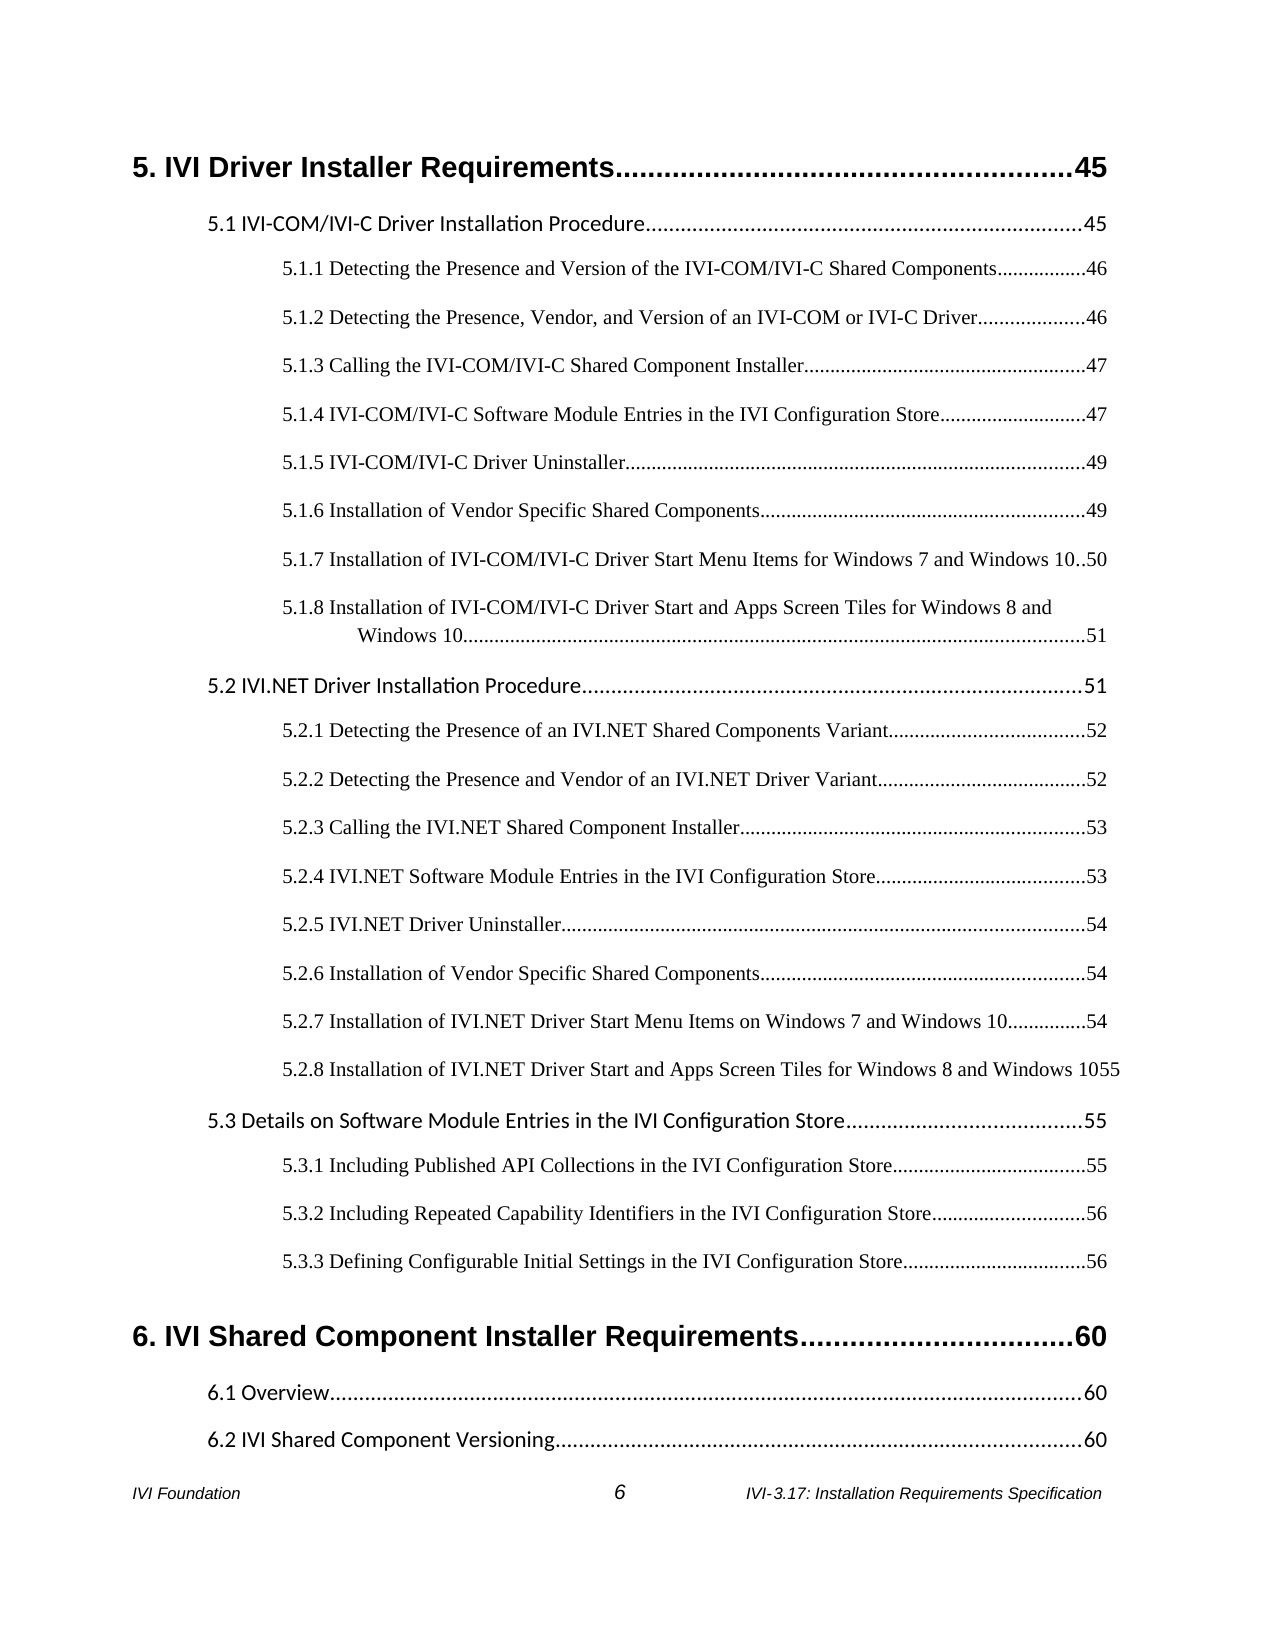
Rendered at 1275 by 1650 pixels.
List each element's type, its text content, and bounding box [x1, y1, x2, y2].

text 6.1 Overview 60 [207, 1378, 1125, 1406]
text 5.2.3 Calling the IVI.NET Shared Component Installer 53 [282, 815, 1125, 839]
text 6. IVI Shared Component Installer Requirements 60 [132, 1319, 1125, 1352]
text 5.2.6 Installation of Vendor Specific Shared Components 54 [282, 960, 1125, 984]
text 5.1.7 Installation of IVI-COM/IVI-C Driver Start Menu Items for Windows 7 and Windows 10 50 [282, 547, 1125, 571]
text 5.3.3 Defining Configurable Initial Settings in the IVI Configuration Store 56 [282, 1249, 1125, 1273]
text 5. IVI Driver Installer Requirements 45 [132, 150, 1125, 183]
text 5.3.2 Including Repeated Capability Identifiers in the IVI Configuration Store 56 [282, 1201, 1125, 1225]
text 5.1.3 Calling the IVI-COM/IVI-C Shared Component Installer 47 [282, 353, 1125, 377]
text 5.1.4 IVI-COM/IVI-C Software Module Entries in the IVI Configuration Store 47 [282, 402, 1125, 426]
text 5.2 IVI.NET Driver Installation Procedure 51 [207, 671, 1125, 699]
text 5.2.7 Installation of IVI.NET Driver Start Menu Items on Windows 7 and Windows 10 54 [282, 1009, 1125, 1033]
text 5.2.5 IVI.NET Driver Uninstaller 54 [282, 912, 1125, 936]
text 5.1.5 IVI-COM/IVI-C Driver Uninstaller 49 [282, 450, 1125, 474]
text 5.1.1 Detecting the Presence and Version of the IVI-COM/IVI-C Shared Components 46 [282, 256, 1125, 280]
text 5.1.2 Detecting the Presence, Vendor, and Version of an IVI-COM or IVI-C Driver 46 [282, 305, 1125, 329]
text 5.1.6 Installation of Vendor Specific Shared Components 49 [282, 498, 1125, 522]
text 5.2.4 IVI.NET Software Module Entries in the IVI Configuration Store 53 [282, 863, 1125, 888]
text 5.2.1 Detecting the Presence of an IVI.NET Shared Components Variant 52 [282, 718, 1125, 742]
text 5.2.2 Detecting the Presence and Vendor of an IVI.NET Driver Variant 52 [282, 767, 1125, 791]
text 5.2.8 Installation of IVI.NET Driver Start and Apps Screen Tiles for Windows 8 and Windows 10 55 [282, 1057, 1125, 1081]
text 5.1.8 Installation of IVI-COM/IVI-C Driver Start and Apps Screen Tiles for Windows 8 and Windows 10 51 [282, 595, 1125, 647]
text 5.1 IVI-COM/IVI-C Driver Installation Procedure 45 [207, 209, 1125, 237]
text 5.3 Details on Software Module Entries in the IVI Configuration Store 55 [207, 1106, 1125, 1134]
text 5.3.1 Including Published API Collections in the IVI Configuration Store 55 [282, 1153, 1125, 1177]
text 6.2 IVI Shared Component Versioning 60 [207, 1425, 1125, 1453]
